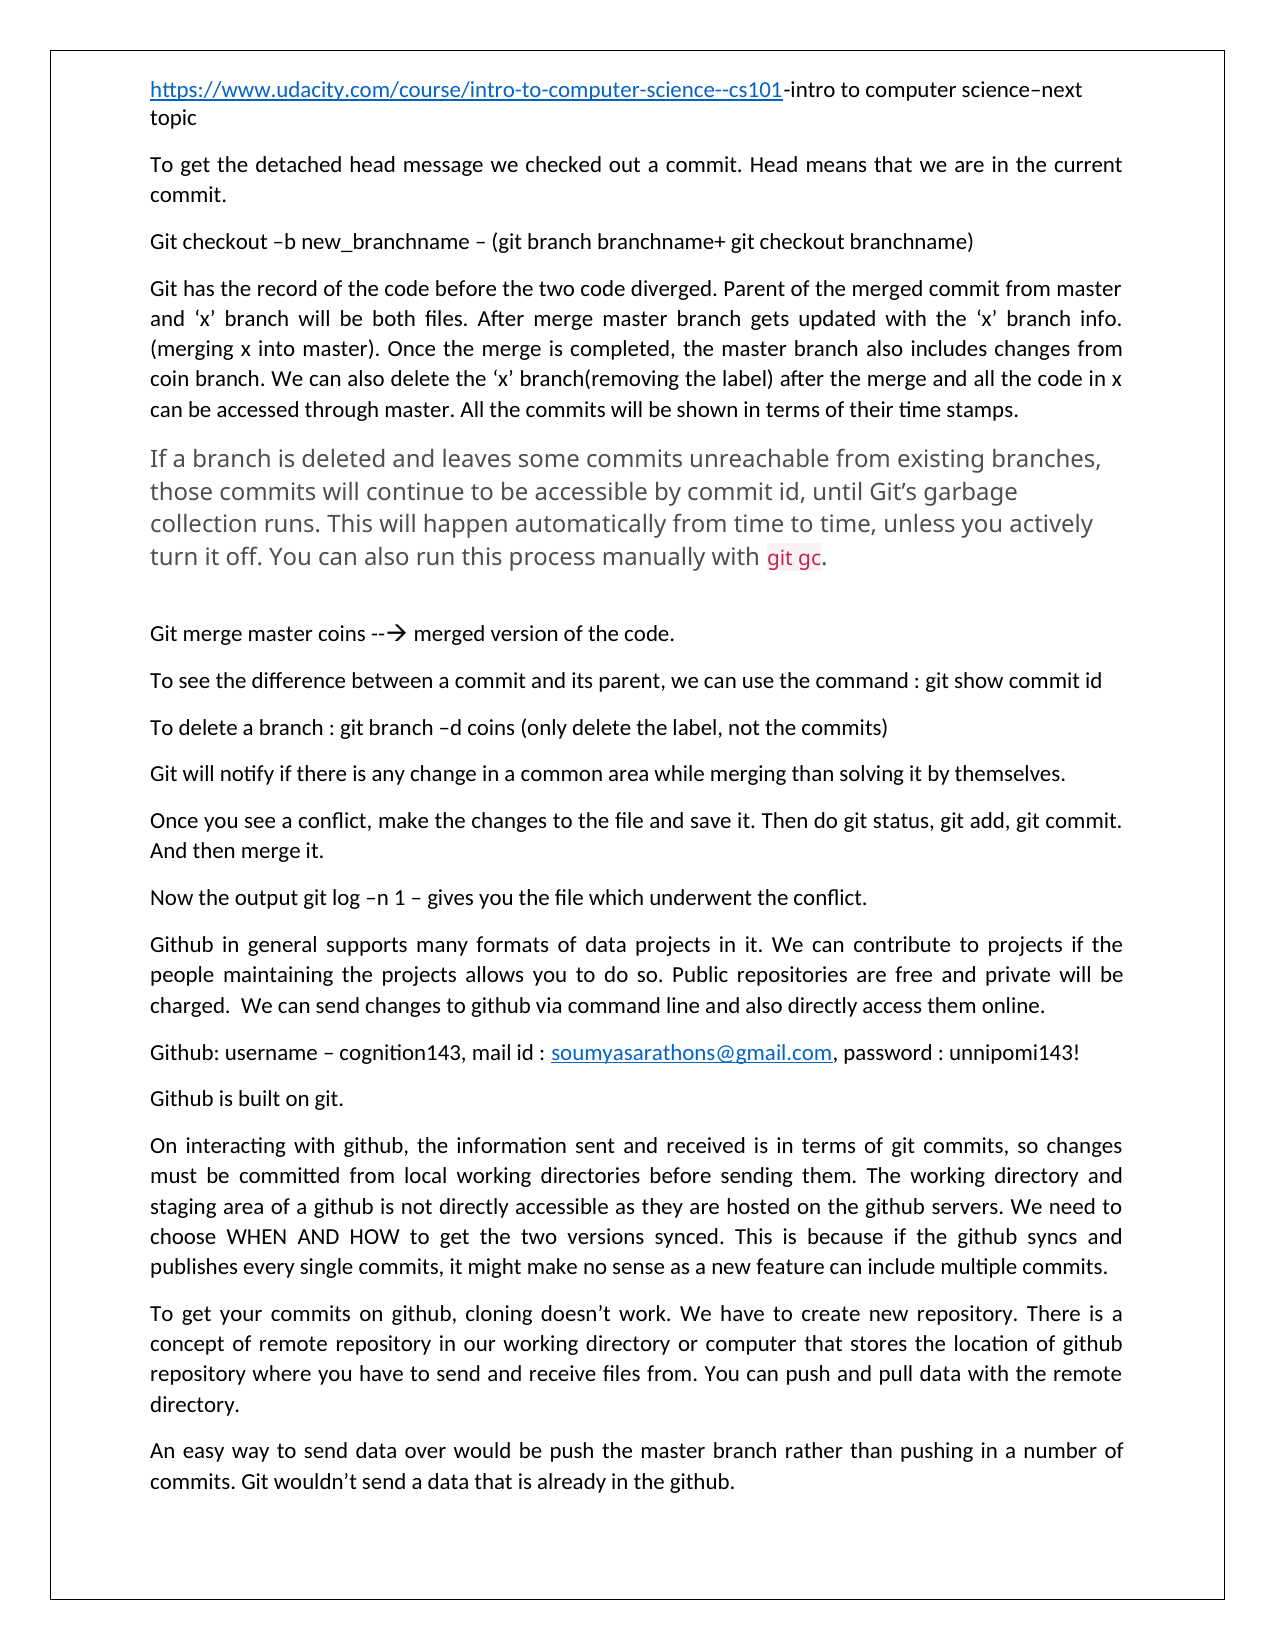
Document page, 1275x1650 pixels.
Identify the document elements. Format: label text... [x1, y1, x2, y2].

text Git will notify if there is any change in a common area while merging than solving it by themselves. [150, 759, 1125, 788]
text To get the detached head message we checked out a commit. Head means that we are in the current commit. [150, 150, 1125, 208]
text Github: username – cognition143, mail id : soumyasarathons@gmail.com, password : unnipomi143! [150, 1038, 1125, 1066]
text To get your commits on github, cloning doesn’t work. We have to create new repository. There is a concept of remote repository in our working directory or computer that stores the location of github repository where you have to send and receive files from. You can push and pull data with the remote directory. [150, 1299, 1125, 1418]
text To delete a branch : git branch –d coins (only delete the label, not the commits) [150, 713, 1125, 741]
text On interacting with github, the information sent and received is in terms of git commits, so changes must be committed from local working directories before sending them. The working directory and staging area of a github is not directly accessible as they are hosted on the github servers. We need to choose WHEN AND HOW to get the two versions synced. This is because if the github syncs and publishes every single commits, it might make no sense as a new feature can include multiple commits. [150, 1131, 1125, 1280]
text Now the output git log –n 1 – gives you the file which underwent the conflict. [150, 883, 1125, 912]
text If a branch is deleted and leaves some commits unreachable from existing branches, those commits will continue to be accessible by commit id, until Git’s garbage collection runs. This will happen automatically from time to time, unless you actively turn it off. You can also run this process manually with git gc. [150, 442, 1125, 572]
text To see the difference between a commit and its parent, we can use the command : git show commit id [150, 666, 1125, 694]
text An easy way to send data over would be push the master branch rather than pushing in a number of commits. Git wouldn’t send a data that is already in the github. [150, 1437, 1125, 1495]
text Git checkout –b new_branchname – (git branch branchname+ git checkout branchname) [150, 227, 1125, 255]
text Git merge master coins -- merged version of the code. [150, 619, 1125, 647]
text Github is built on git. [150, 1084, 1125, 1113]
text Github in general supports many formats of data projects in it. We can contribute to projects if the people maintaining the projects allows you to do so. Public repositories are free and private will be charged. We can send changes to github via command line and also directly access them online. [150, 930, 1125, 1019]
text Git has the record of the code before the two code diverged. Parent of the merged commit from master and ‘x’ branch will be both files. After merge master branch gets updated with the ‘x’ branch info. (merging x into master). Once the merge is completed, the master branch also includes changes from coin branch. We can also delete the ‘x’ branch(removing the label) after the merge and all the code in x can be accessed through master. All the commits will be shown in terms of their time stamps. [150, 274, 1125, 423]
text Once you see a conflict, make the changes to the file and save it. Then do git status, git add, git commit. And then merge it. [150, 806, 1125, 865]
